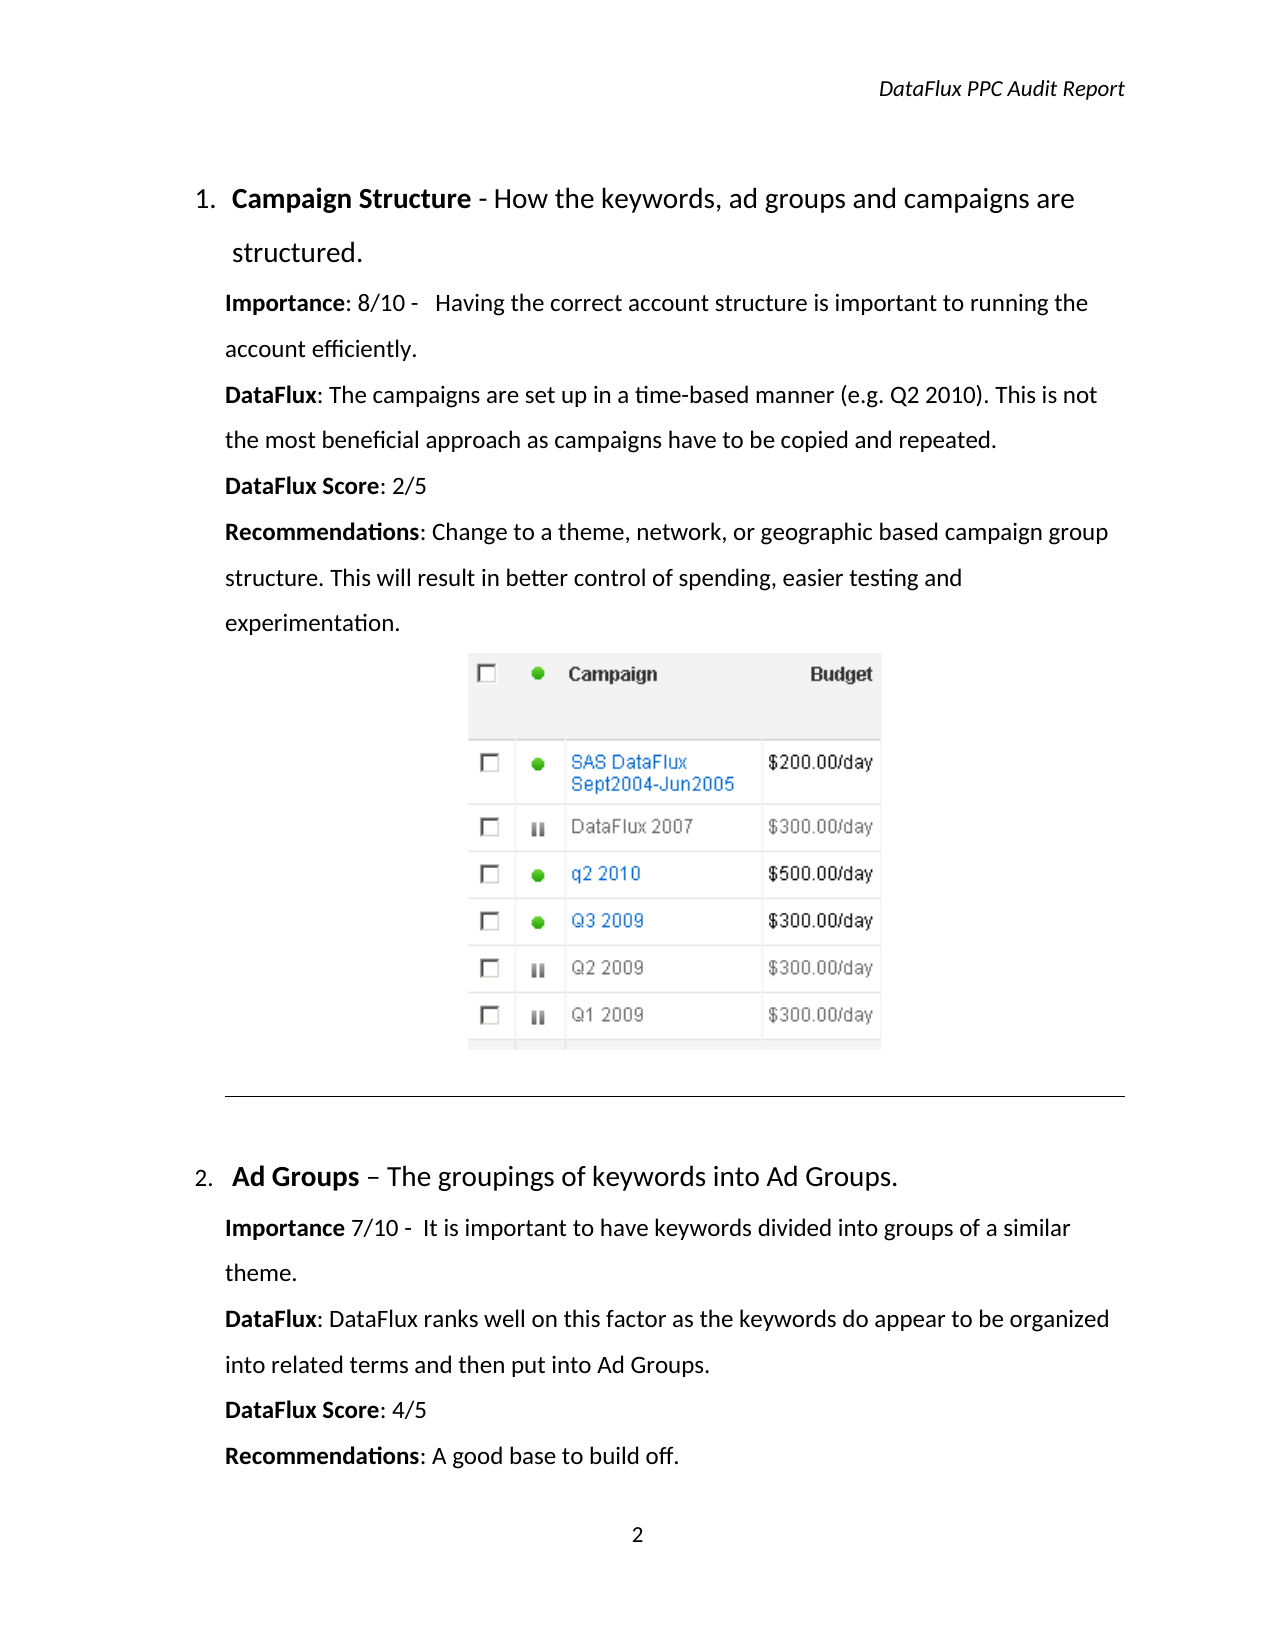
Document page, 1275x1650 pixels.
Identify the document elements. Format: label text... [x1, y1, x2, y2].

list DataFlux Score: 4/5 [225, 1394, 1125, 1425]
list Recommendations: A good base to build off. [225, 1440, 1125, 1471]
list DataFlux Score: 2/5 [225, 470, 1125, 501]
list Importance 7/10 - It is important to have keywords divided into groups of a similar theme. [225, 1212, 1125, 1288]
list Recommendations: Change to a theme, network, or geographic based campaign group structure. This will result in better control of spending, easier testing and experimentation. [225, 516, 1125, 638]
list Ad Groups – The groupings of keywords into Ad Groups. [194, 1158, 1125, 1194]
list Importance: 8/10 - Having the correct account structure is important to running the account efficiently. [225, 287, 1125, 364]
list Campaign Structure - How the keywords, ad groups and campaigns are structured. [194, 181, 1125, 269]
list DataFlux: The campaigns are set up in a time-based manner (e.g. Q2 2010). This is not the most beneficial approach as campaigns have to be copied and repeated. [225, 379, 1125, 455]
list DataFlux: DataFlux ranks well on this factor as the keywords do appear to be organized into related terms and then put into Ad Groups. [225, 1303, 1125, 1379]
picture [468, 653, 882, 1050]
